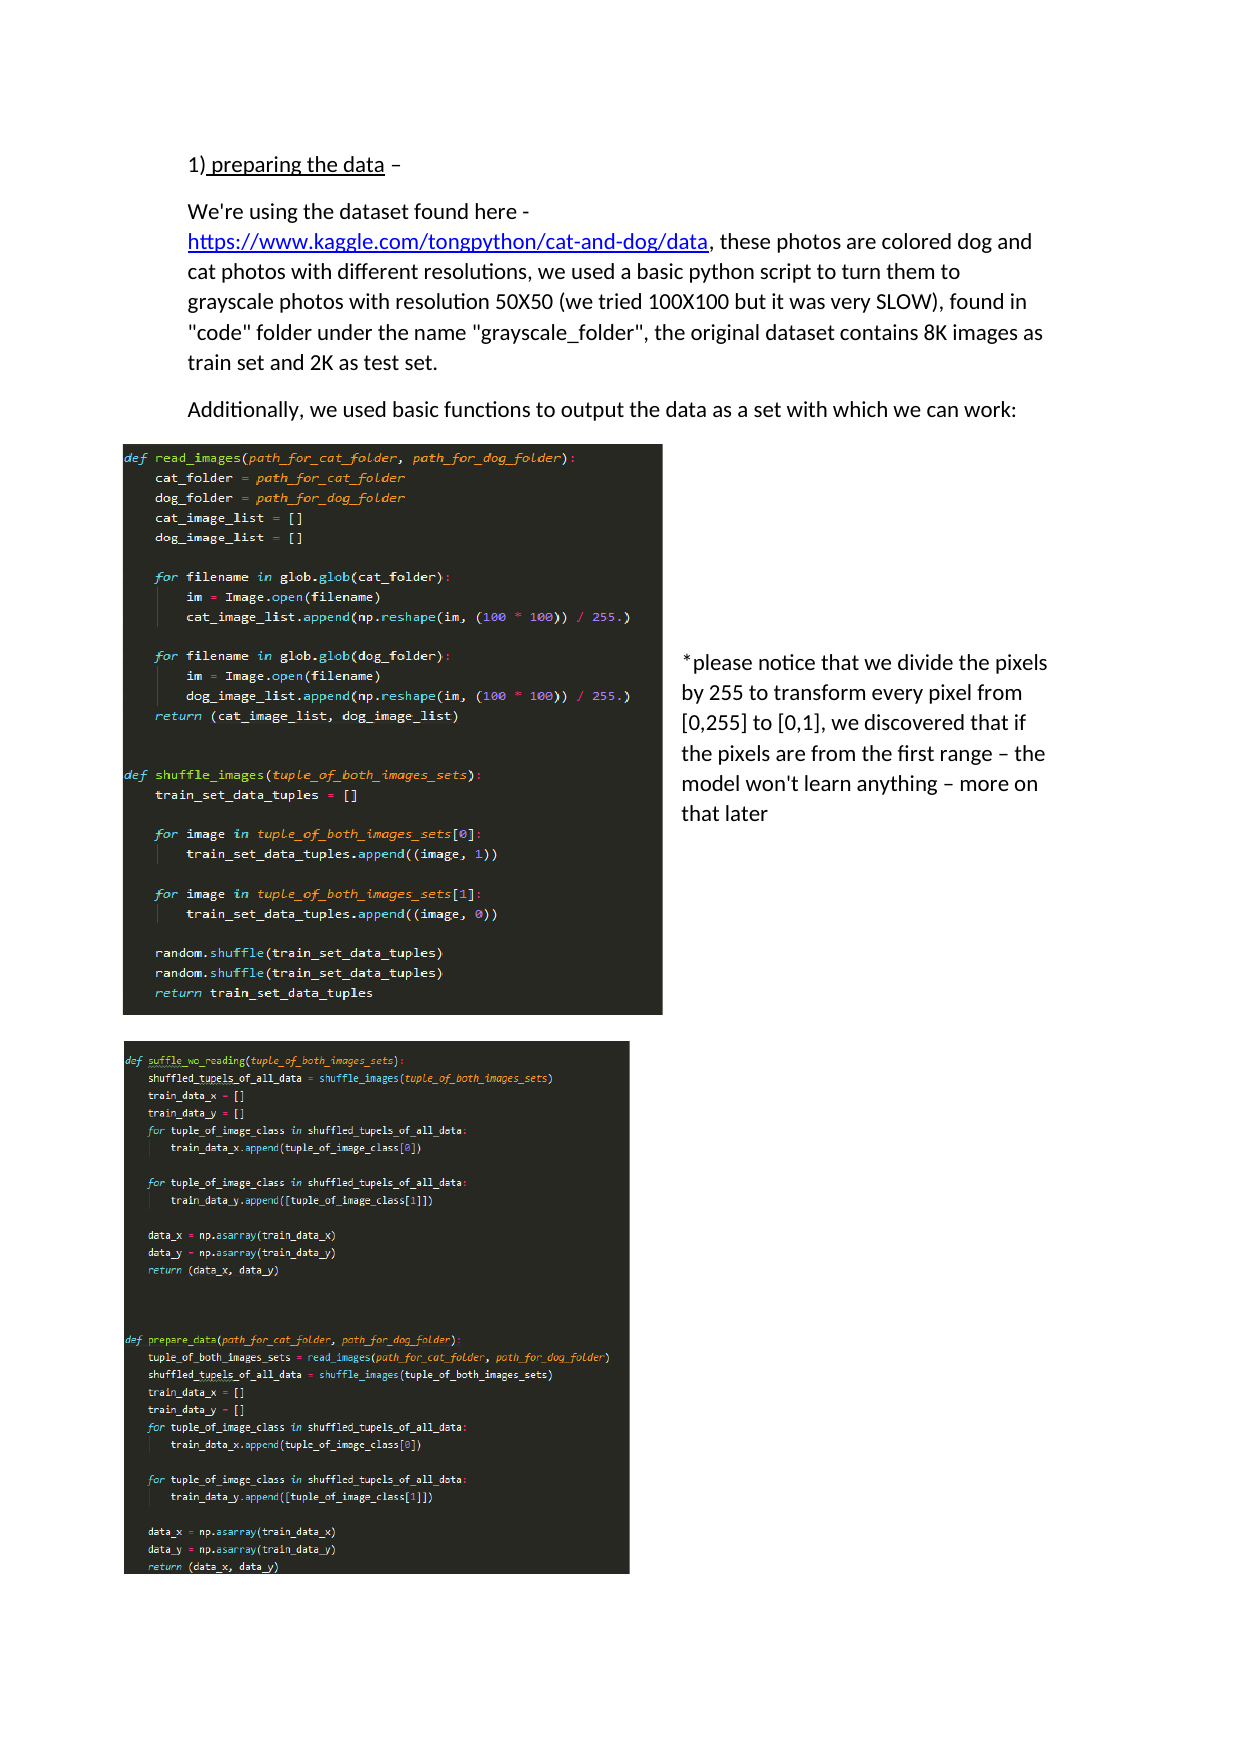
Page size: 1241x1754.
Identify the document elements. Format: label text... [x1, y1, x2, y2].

text We're using the dataset found here - https://www.kaggle.com/tongpython/cat-and-dog/data, these photos are colored dog and cat photos with different resolutions, we used a basic python script to turn them to grayscale photos with resolution 50X50 (we tried 100X100 but it was very SLOW), found in "code" folder under the name "grayscale_folder", the original dataset contains 8K images as train set and 2K as test set. [187, 197, 1053, 376]
text Additionally, we used basic functions to output the data as a set with which we can work: [187, 395, 1053, 423]
text *please notice that we divide the pixels by 255 to transform every pixel from [0,255] to [0,1], we discovered that if the pixels are from the first range – the model won't learn anything – more on that later [663, 648, 1053, 827]
text 1) preparing the data – [187, 150, 1053, 178]
picture [123, 1041, 630, 1573]
picture [121, 444, 663, 1013]
